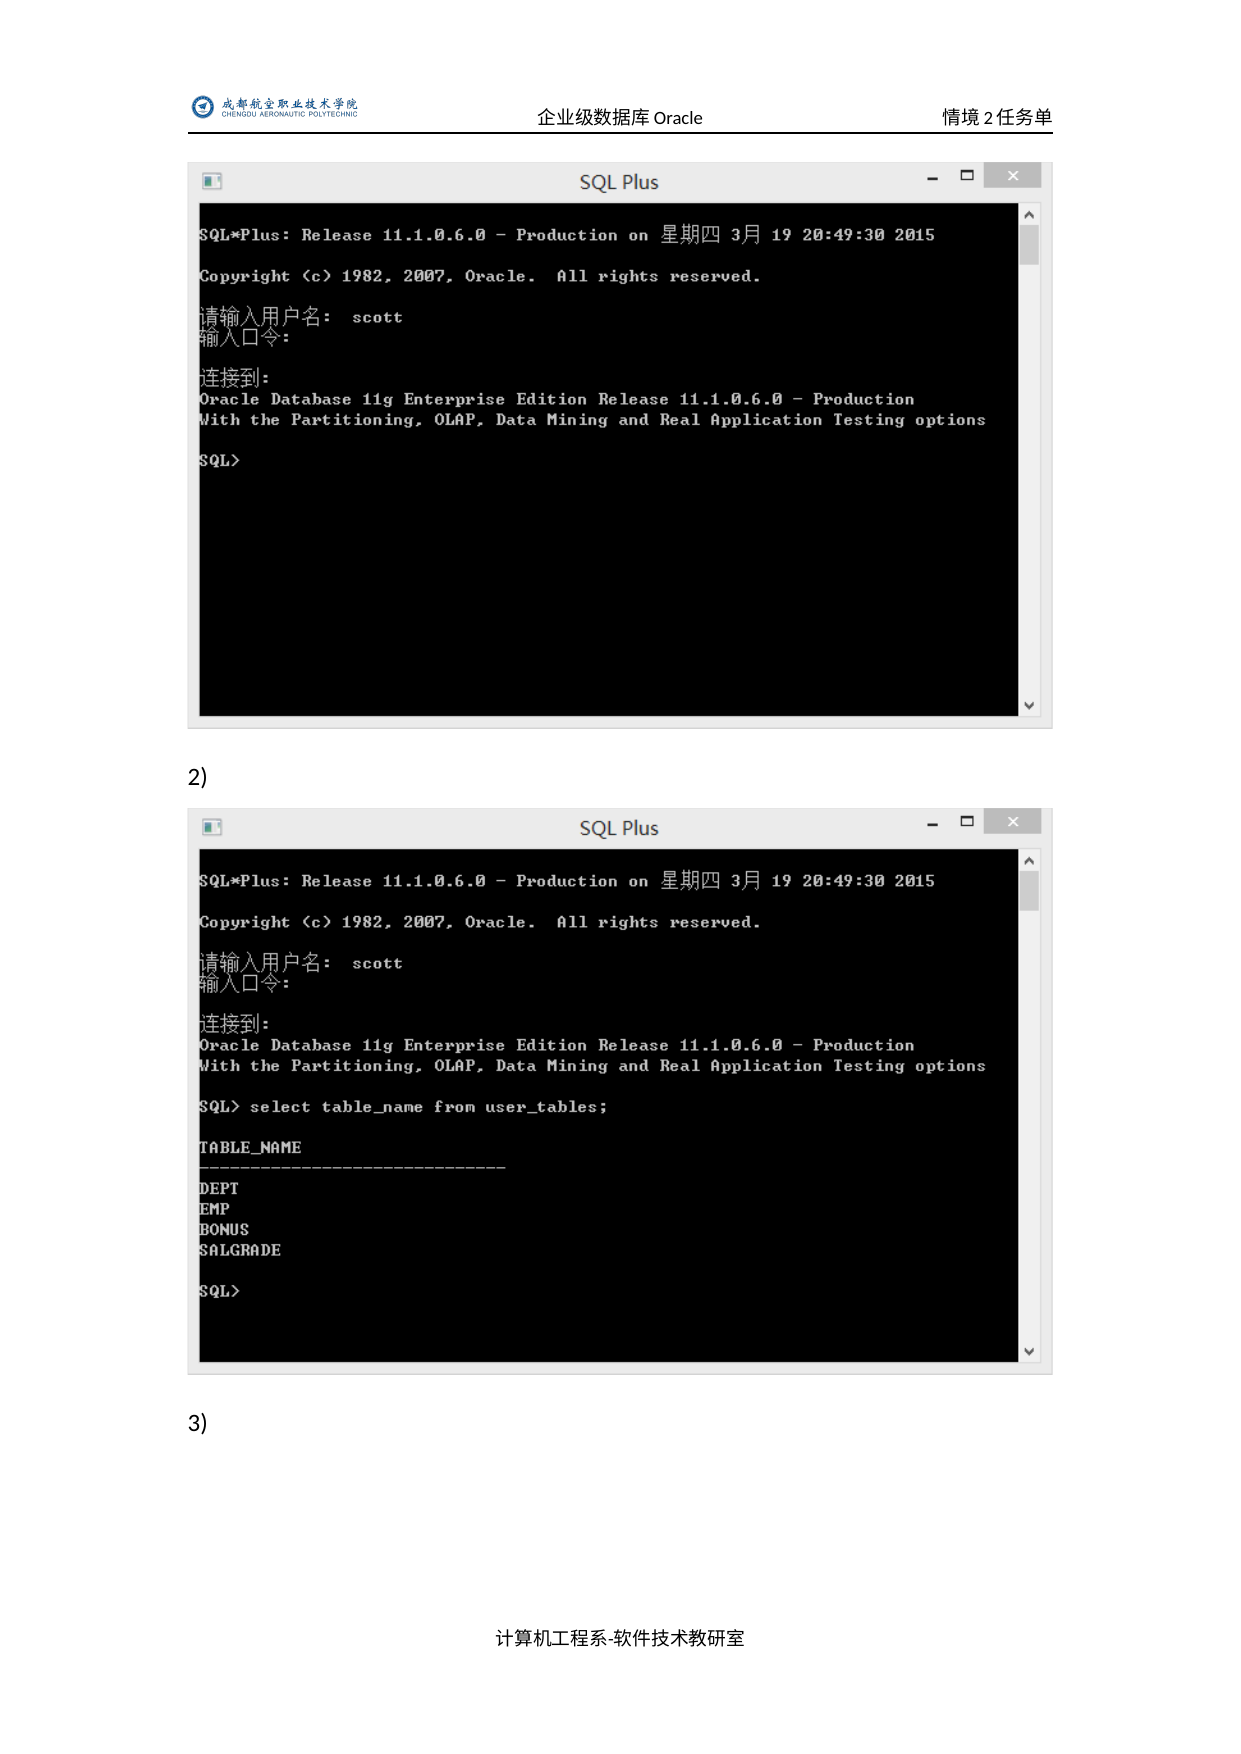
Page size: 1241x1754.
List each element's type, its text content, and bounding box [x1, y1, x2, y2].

picture [187, 162, 1053, 729]
picture [187, 808, 1053, 1375]
text 3) [187, 1406, 1053, 1439]
picture [187, 88, 368, 125]
text 2) [187, 760, 1053, 793]
